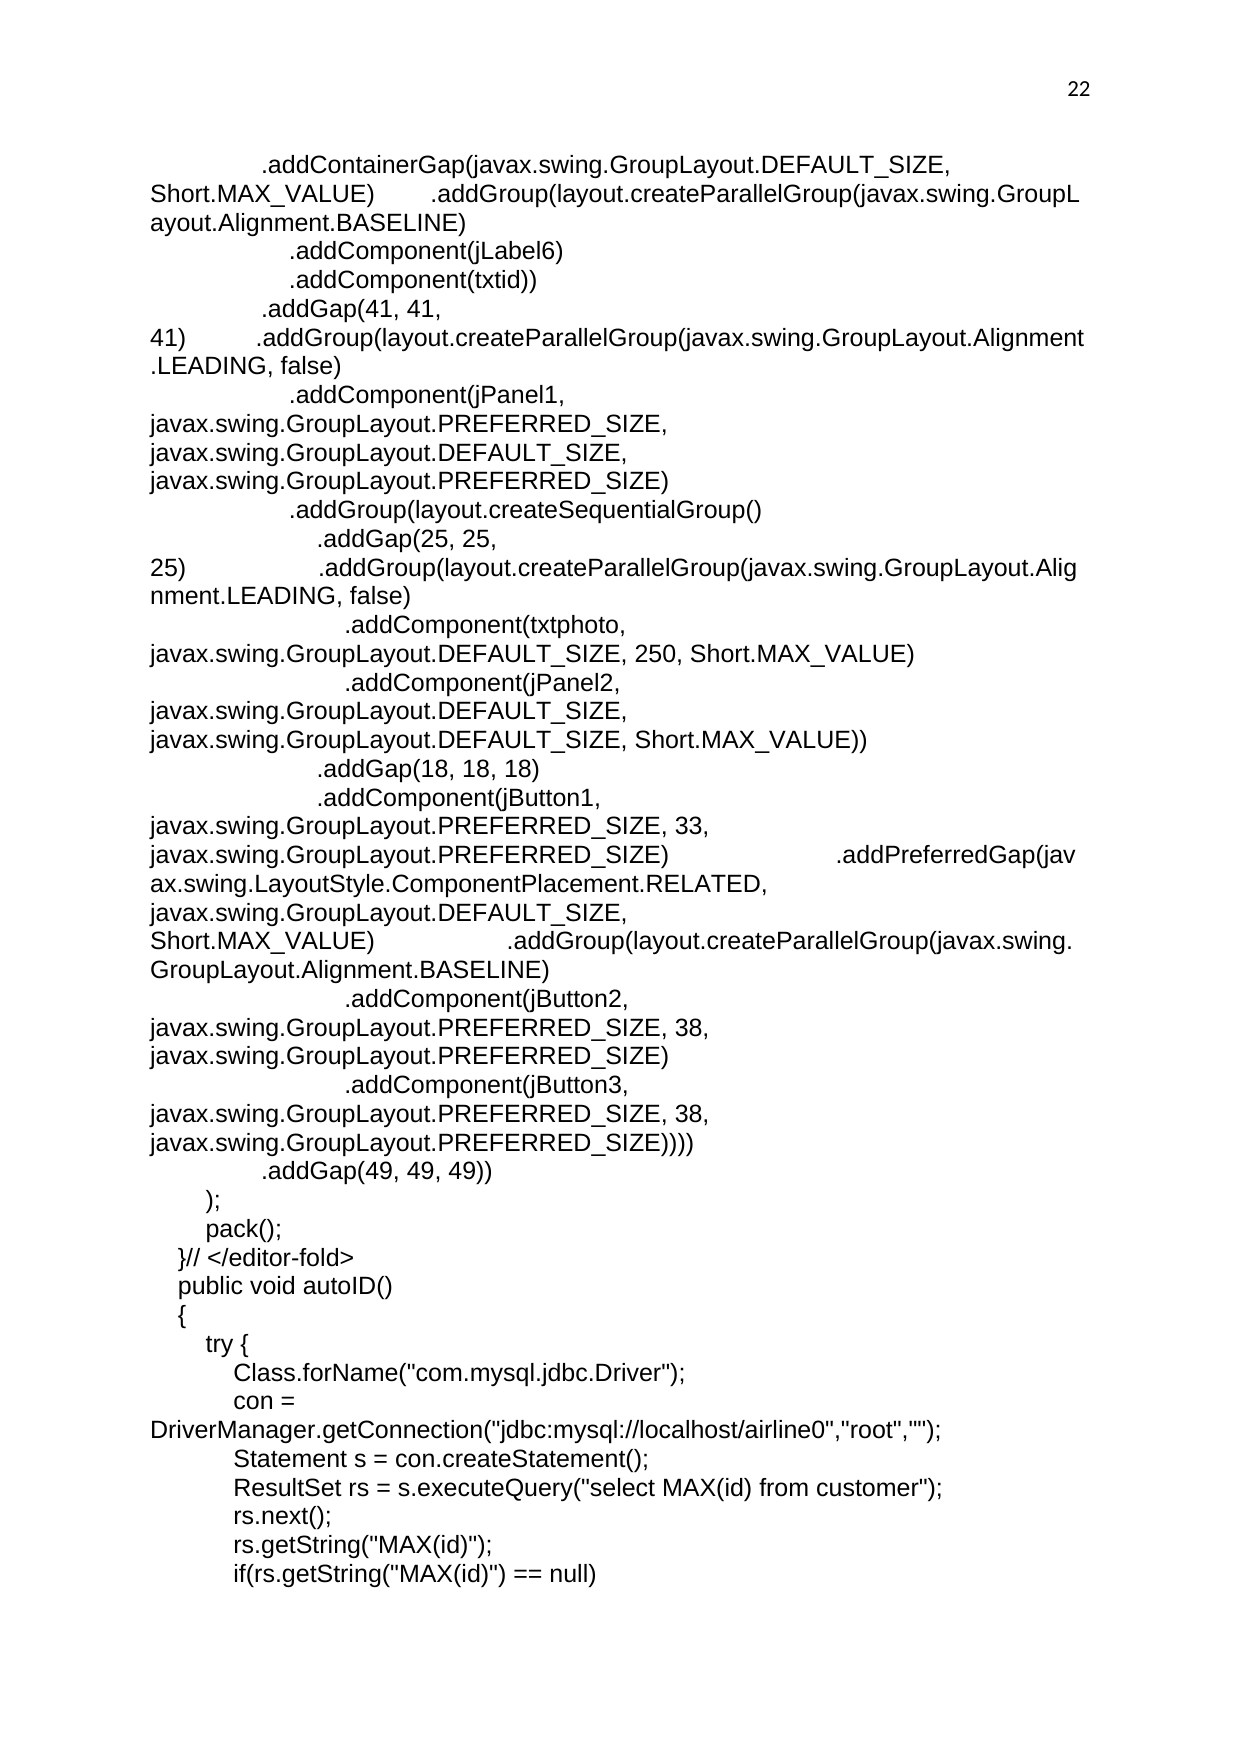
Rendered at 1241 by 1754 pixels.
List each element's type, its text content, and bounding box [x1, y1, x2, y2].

text .addComponent(jPanel1, javax.swing.GroupLayout.PREFERRED_SIZE, javax.swing.GroupLayout.DEFAULT_SIZE, javax.swing.GroupLayout.PREFERRED_SIZE) [150, 380, 1090, 495]
text try { [150, 1329, 1090, 1357]
text .addComponent(jButton1, javax.swing.GroupLayout.PREFERRED_SIZE, 33, javax.swing.GroupLayout.PREFERRED_SIZE) .addPreferredGap(javax.swing.LayoutStyle.ComponentPlacement.RELATED, javax.swing.GroupLayout.DEFAULT_SIZE, Short.MAX_VALUE) .addGroup(layout.createParallelGroup(javax.swing.GroupLayout.Alignment.BASELINE) [150, 782, 1090, 984]
text ResultSet rs = s.executeQuery("select MAX(id) from customer"); [150, 1472, 1090, 1501]
text .addComponent(jButton2, javax.swing.GroupLayout.PREFERRED_SIZE, 38, javax.swing.GroupLayout.PREFERRED_SIZE) [150, 984, 1090, 1070]
text .addGap(25, 25, 25) .addGroup(layout.createParallelGroup(javax.swing.GroupLayout.Alignment.LEADING, false) [150, 524, 1090, 610]
text .addComponent(txtid)) [150, 265, 1090, 294]
text public void autoID() [150, 1271, 1090, 1300]
text Statement s = con.createStatement(); [150, 1444, 1090, 1472]
text .addComponent(jLabel6) [150, 236, 1090, 265]
text .addGap(49, 49, 49)) [150, 1156, 1090, 1185]
text rs.getString("MAX(id)"); [150, 1530, 1090, 1559]
text .addComponent(jPanel2, javax.swing.GroupLayout.DEFAULT_SIZE, javax.swing.GroupLayout.DEFAULT_SIZE, Short.MAX_VALUE)) [150, 667, 1090, 754]
text con = DriverManager.getConnection("jdbc:mysql://localhost/airline0","root",""); [150, 1386, 1090, 1444]
text }// </editor-fold> [150, 1242, 1090, 1271]
text .addComponent(txtphoto, javax.swing.GroupLayout.DEFAULT_SIZE, 250, Short.MAX_VALUE) [150, 610, 1090, 667]
text .addGroup(layout.createSequentialGroup() [150, 495, 1090, 524]
text .addComponent(jButton3, javax.swing.GroupLayout.PREFERRED_SIZE, 38, javax.swing.GroupLayout.PREFERRED_SIZE)))) [150, 1070, 1090, 1156]
text .addGap(18, 18, 18) [150, 754, 1090, 782]
text if(rs.getString("MAX(id)") == null) [150, 1559, 1090, 1587]
text pack(); [150, 1214, 1090, 1242]
text Class.forName("com.mysql.jdbc.Driver"); [150, 1357, 1090, 1386]
text .addContainerGap(javax.swing.GroupLayout.DEFAULT_SIZE, Short.MAX_VALUE) .addGroup(layout.createParallelGroup(javax.swing.GroupLayout.Alignment.BASELINE) [150, 150, 1090, 236]
text rs.next(); [150, 1501, 1090, 1530]
text ); [150, 1185, 1090, 1214]
text { [150, 1300, 1090, 1329]
text .addGap(41, 41, 41) .addGroup(layout.createParallelGroup(javax.swing.GroupLayout.Alignment.LEADING, false) [150, 294, 1090, 380]
